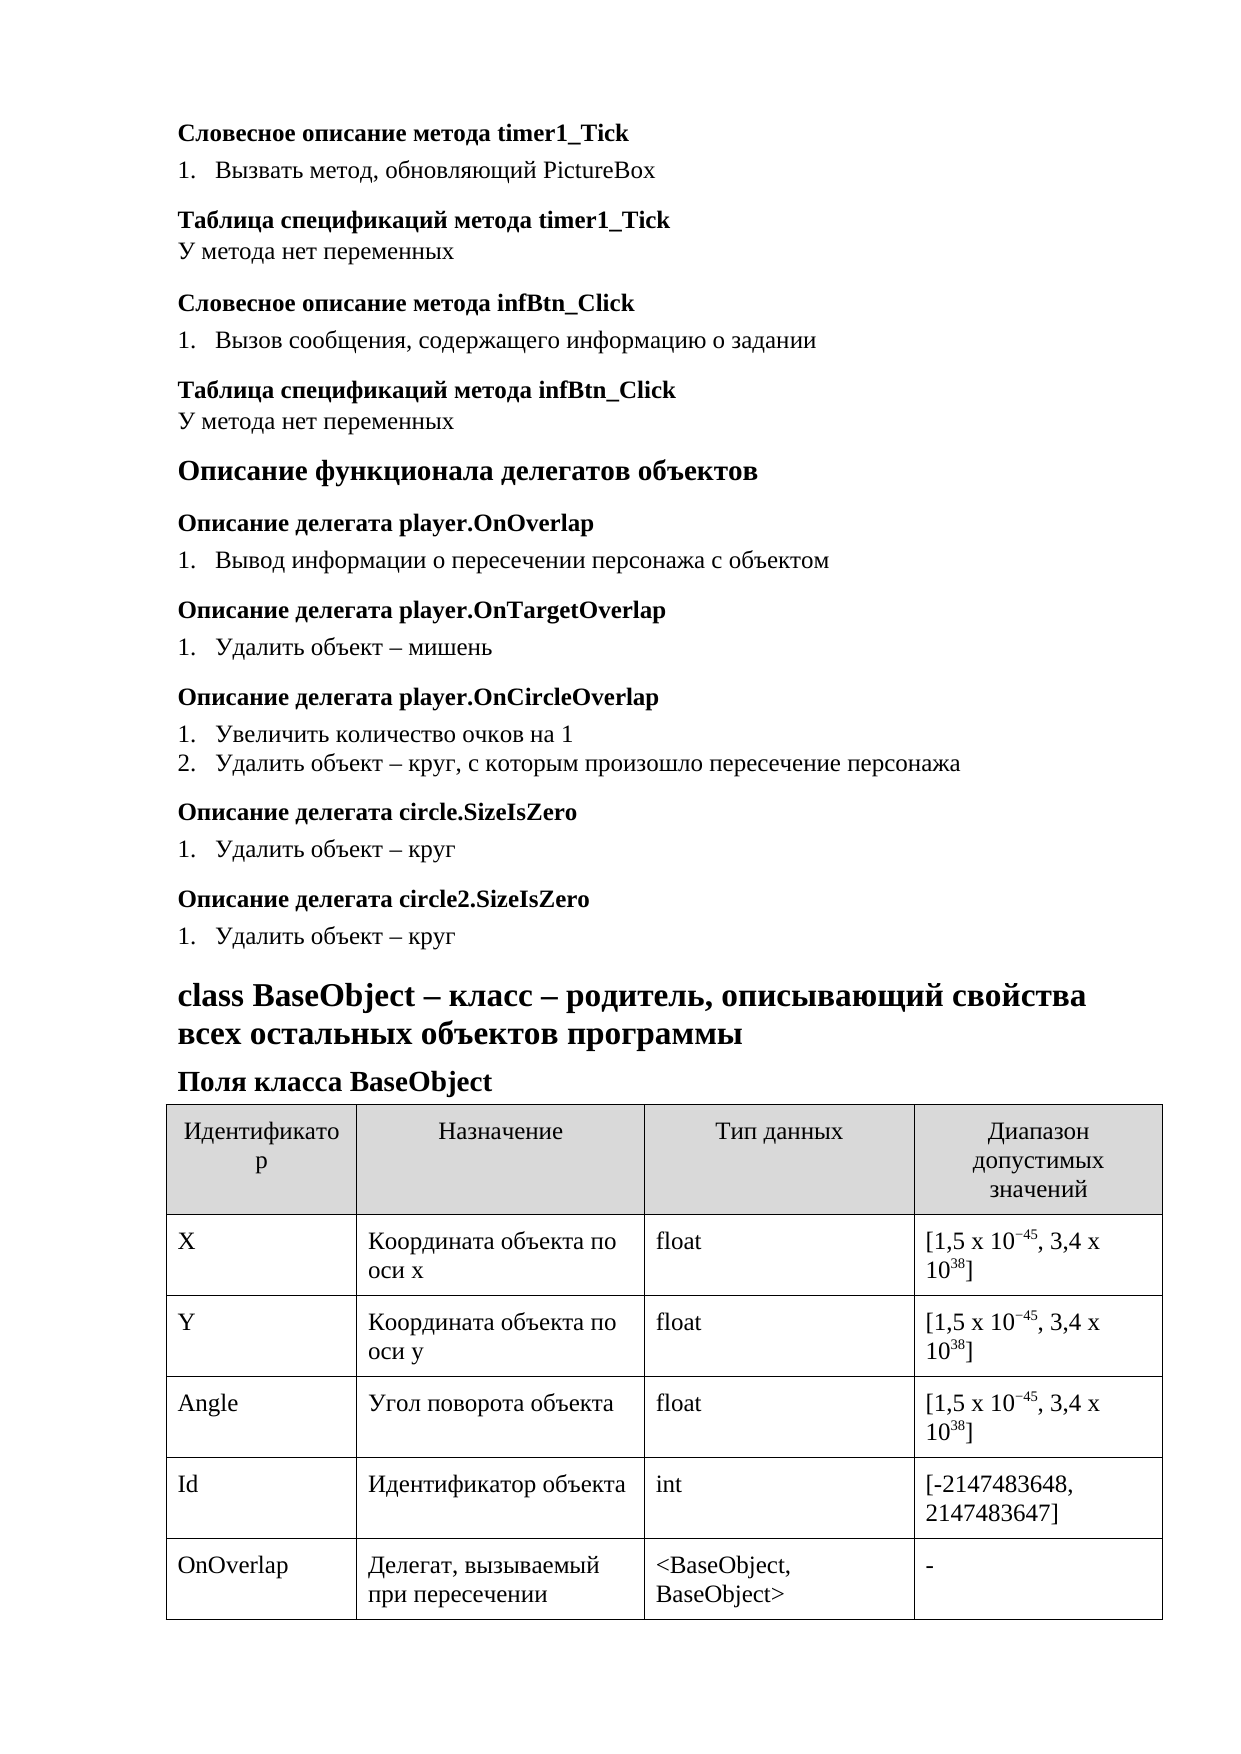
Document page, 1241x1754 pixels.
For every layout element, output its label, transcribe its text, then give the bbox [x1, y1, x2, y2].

table_cell [1,5 x 10−45, 3,4 x 1038] [915, 1377, 1162, 1457]
table_cell Координата объекта по оси x [357, 1215, 644, 1295]
subtitle Описание делегата circle2.SizeIsZero [177, 884, 1152, 913]
table_cell Id [167, 1458, 356, 1538]
table_cell float [645, 1296, 914, 1376]
list Вызвать метод, обновляющий PictureBox [177, 155, 1152, 184]
subtitle Описание делегата player.OnTargetOverlap [177, 595, 1152, 623]
table_cell OnOverlap [167, 1539, 356, 1619]
subtitle Описание функционала делегатов объектов [177, 453, 1152, 487]
table_cell Угол поворота объекта [357, 1377, 644, 1457]
table_cell - [915, 1539, 1162, 1619]
table_cell Y [167, 1296, 356, 1376]
table_header Тип данных [645, 1105, 914, 1214]
table_cell [1,5 x 10−45, 3,4 x 1038] [915, 1215, 1162, 1295]
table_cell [645, 1539, 914, 1619]
text У метода нет переменных [177, 236, 1152, 265]
table_header Назначение [357, 1105, 644, 1214]
table_cell int [645, 1458, 914, 1538]
list Удалить объект – круг, с которым произошло пересечение персонажа [177, 748, 1152, 776]
table_header Идентификатор [167, 1105, 356, 1214]
table_cell X [167, 1215, 356, 1295]
table_header Диапазон допустимых значений [915, 1105, 1162, 1214]
table_cell [1,5 x 10−45, 3,4 x 1038] [915, 1296, 1162, 1376]
subtitle Описание делегата circle.SizeIsZero [177, 797, 1152, 826]
subtitle Описание делегата player.OnOverlap [177, 508, 1152, 537]
table_cell [-2147483648, 2147483647] [915, 1458, 1162, 1538]
subtitle Описание делегата player.OnCircleOverlap [177, 682, 1152, 710]
list Вывод информации о пересечении персонажа с объектом [177, 545, 1152, 574]
text У метода нет переменных [177, 406, 1152, 434]
subtitle Словесное описание метода infBtn_Click [177, 288, 1152, 317]
table_cell float [645, 1215, 914, 1295]
table_cell Angle [167, 1377, 356, 1457]
list Удалить объект – мишень [177, 632, 1152, 661]
subtitle Поля класса BaseObject [177, 1064, 1152, 1098]
subtitle Словесное описание метода timer1_Tick [177, 118, 1152, 147]
table_cell float [645, 1377, 914, 1457]
list Вызов сообщения, содержащего информацию о задании [177, 325, 1152, 354]
table_cell Координата объекта по оси y [357, 1296, 644, 1376]
list Удалить объект – круг [177, 921, 1152, 950]
list Удалить объект – круг [177, 834, 1152, 863]
table_cell Идентификатор объекта [357, 1458, 644, 1538]
subtitle class BaseObject – класс – родитель, описывающий свойства всех остальных объектов программы [177, 975, 1152, 1052]
subtitle Таблица спецификаций метода infBtn_Click [177, 375, 1152, 403]
subtitle Таблица спецификаций метода timer1_Tick [177, 205, 1152, 234]
list Увеличить количество очков на 1 [177, 719, 1152, 748]
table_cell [357, 1539, 644, 1619]
